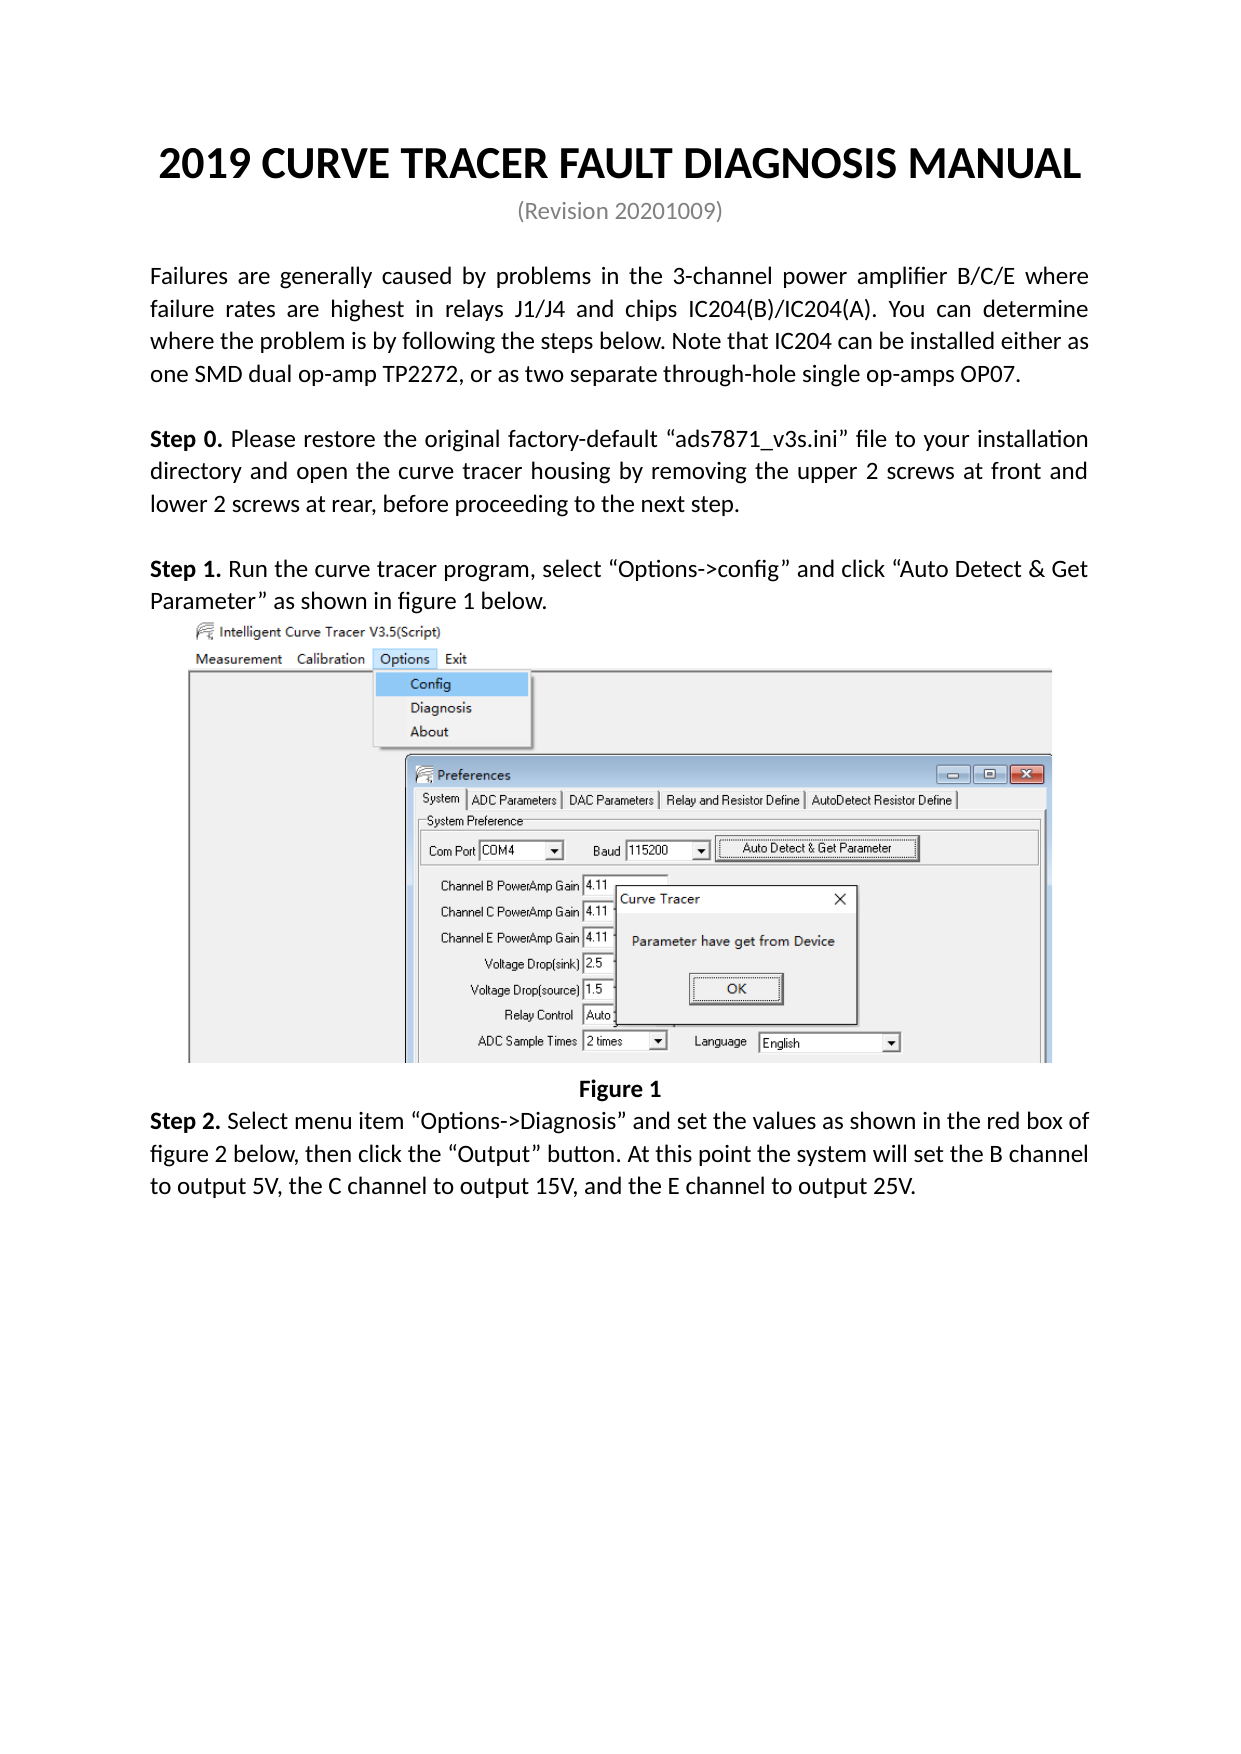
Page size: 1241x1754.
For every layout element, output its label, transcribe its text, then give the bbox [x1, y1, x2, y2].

text Step 1. Run the curve tracer program, select “Options->config” and click “Auto Detect & Get Parameter” as shown in figure 1 below. [150, 552, 1090, 617]
text (Revision 20201009) [150, 194, 1090, 227]
text Step 2. Select menu item “Options->Diagnosis” and set the values as shown in the red box of figure 2 below, then click the “Output” button. At this point the system will set the B channel to output 5V, the C channel to output 15V, and the E channel to output 25V. [150, 1104, 1090, 1202]
text Failures are generally caused by problems in the 3-channel power amplifier B/C/E where failure rates are highest in relays J1/J4 and chips IC204(B)/IC204(A). You can determine where the problem is by following the steps below. Note that IC204 can be installed either as one SMD dual op-amp TP2272, or as two separate through-hole single op-amps OP07. [150, 259, 1090, 389]
picture [188, 617, 1053, 1063]
text Figure 1 [150, 1072, 1090, 1104]
text 2019 CURVE TRACER FAULT DIAGNOSIS MANUAL [150, 129, 1090, 194]
text Step 0. Please restore the original factory-default “ads7871_v3s.ini” file to your installation directory and open the curve tracer housing by removing the upper 2 screws at front and lower 2 screws at rear, before proceeding to the next step. [150, 422, 1090, 519]
